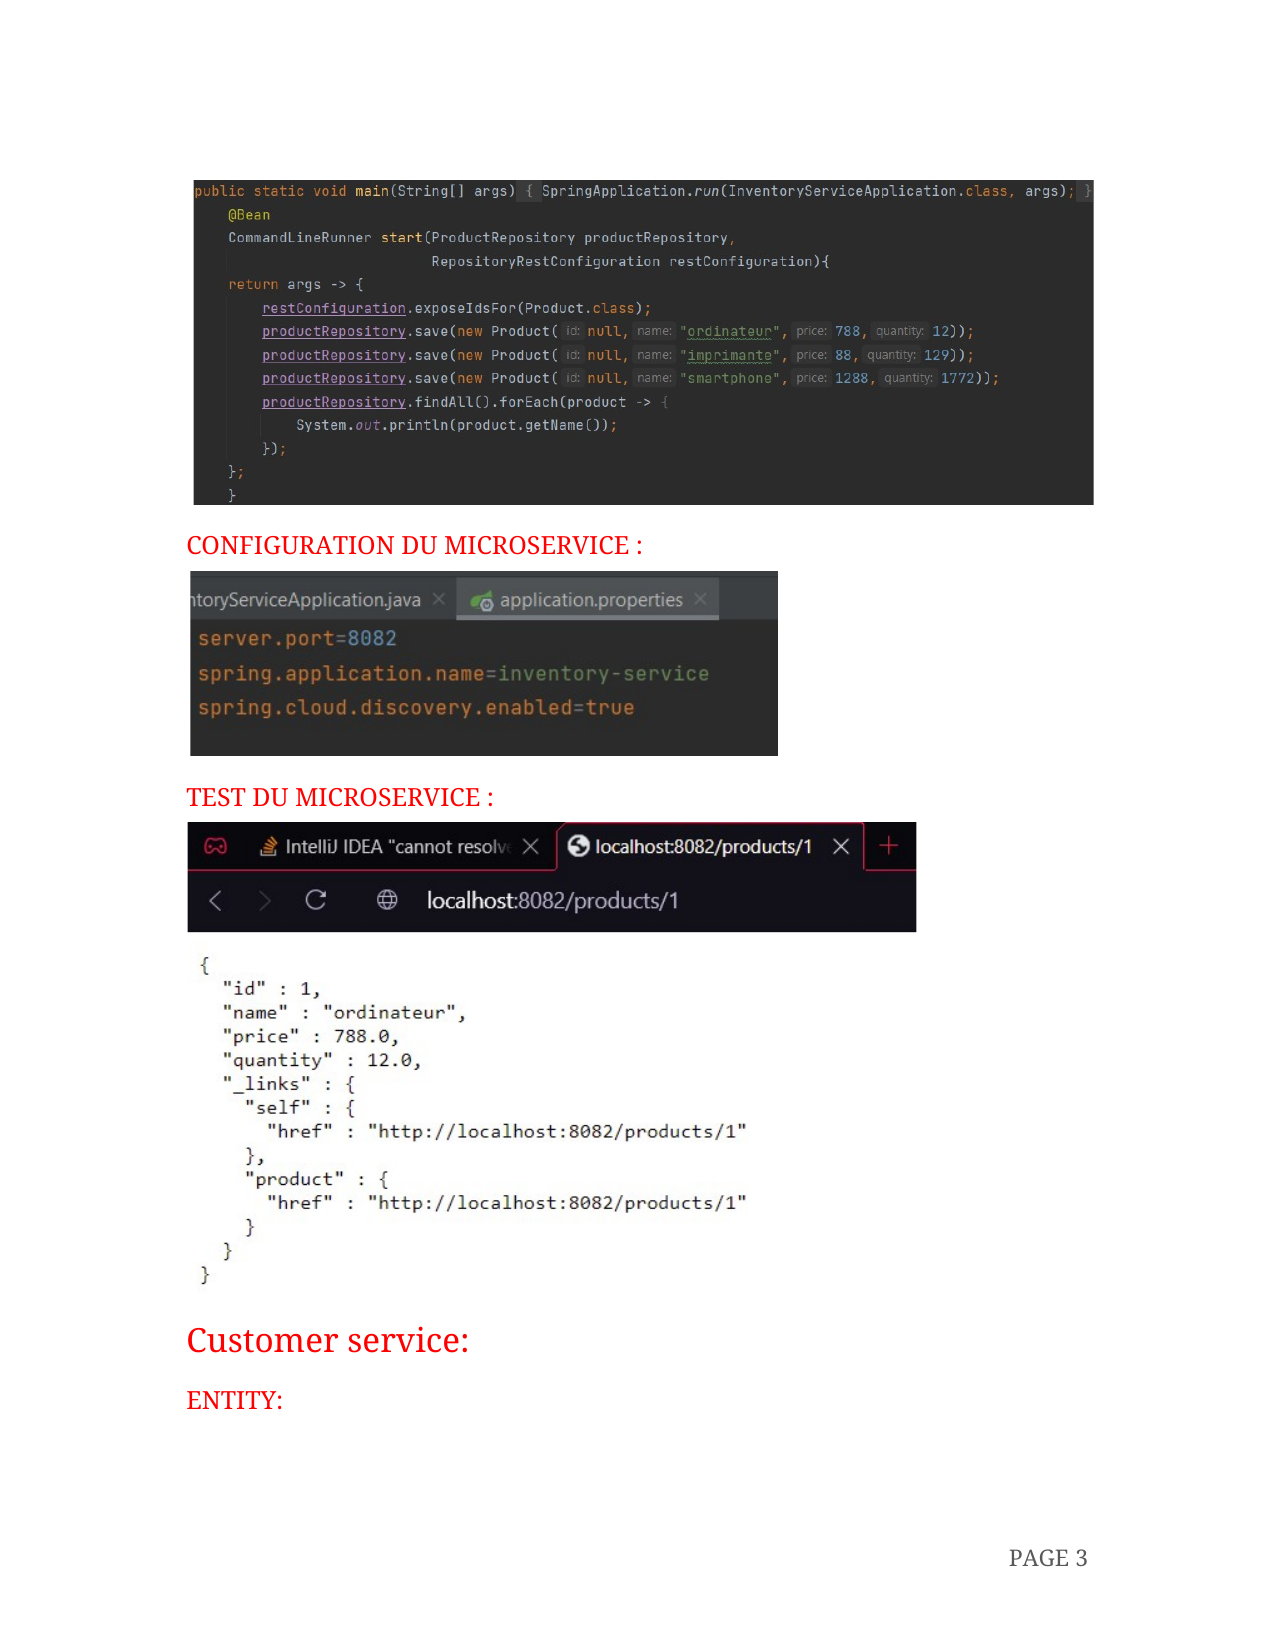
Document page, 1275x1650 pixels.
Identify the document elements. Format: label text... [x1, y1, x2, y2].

picture [187, 822, 917, 1298]
picture [190, 571, 778, 756]
text TEST DU MICROSERVICE : [186, 780, 1143, 814]
text Customer service: [186, 1317, 1143, 1362]
text ENTITY: [186, 1383, 1143, 1417]
text CONFIGURATION DU MICROSERVICE : [186, 528, 1143, 562]
picture [193, 180, 1094, 505]
